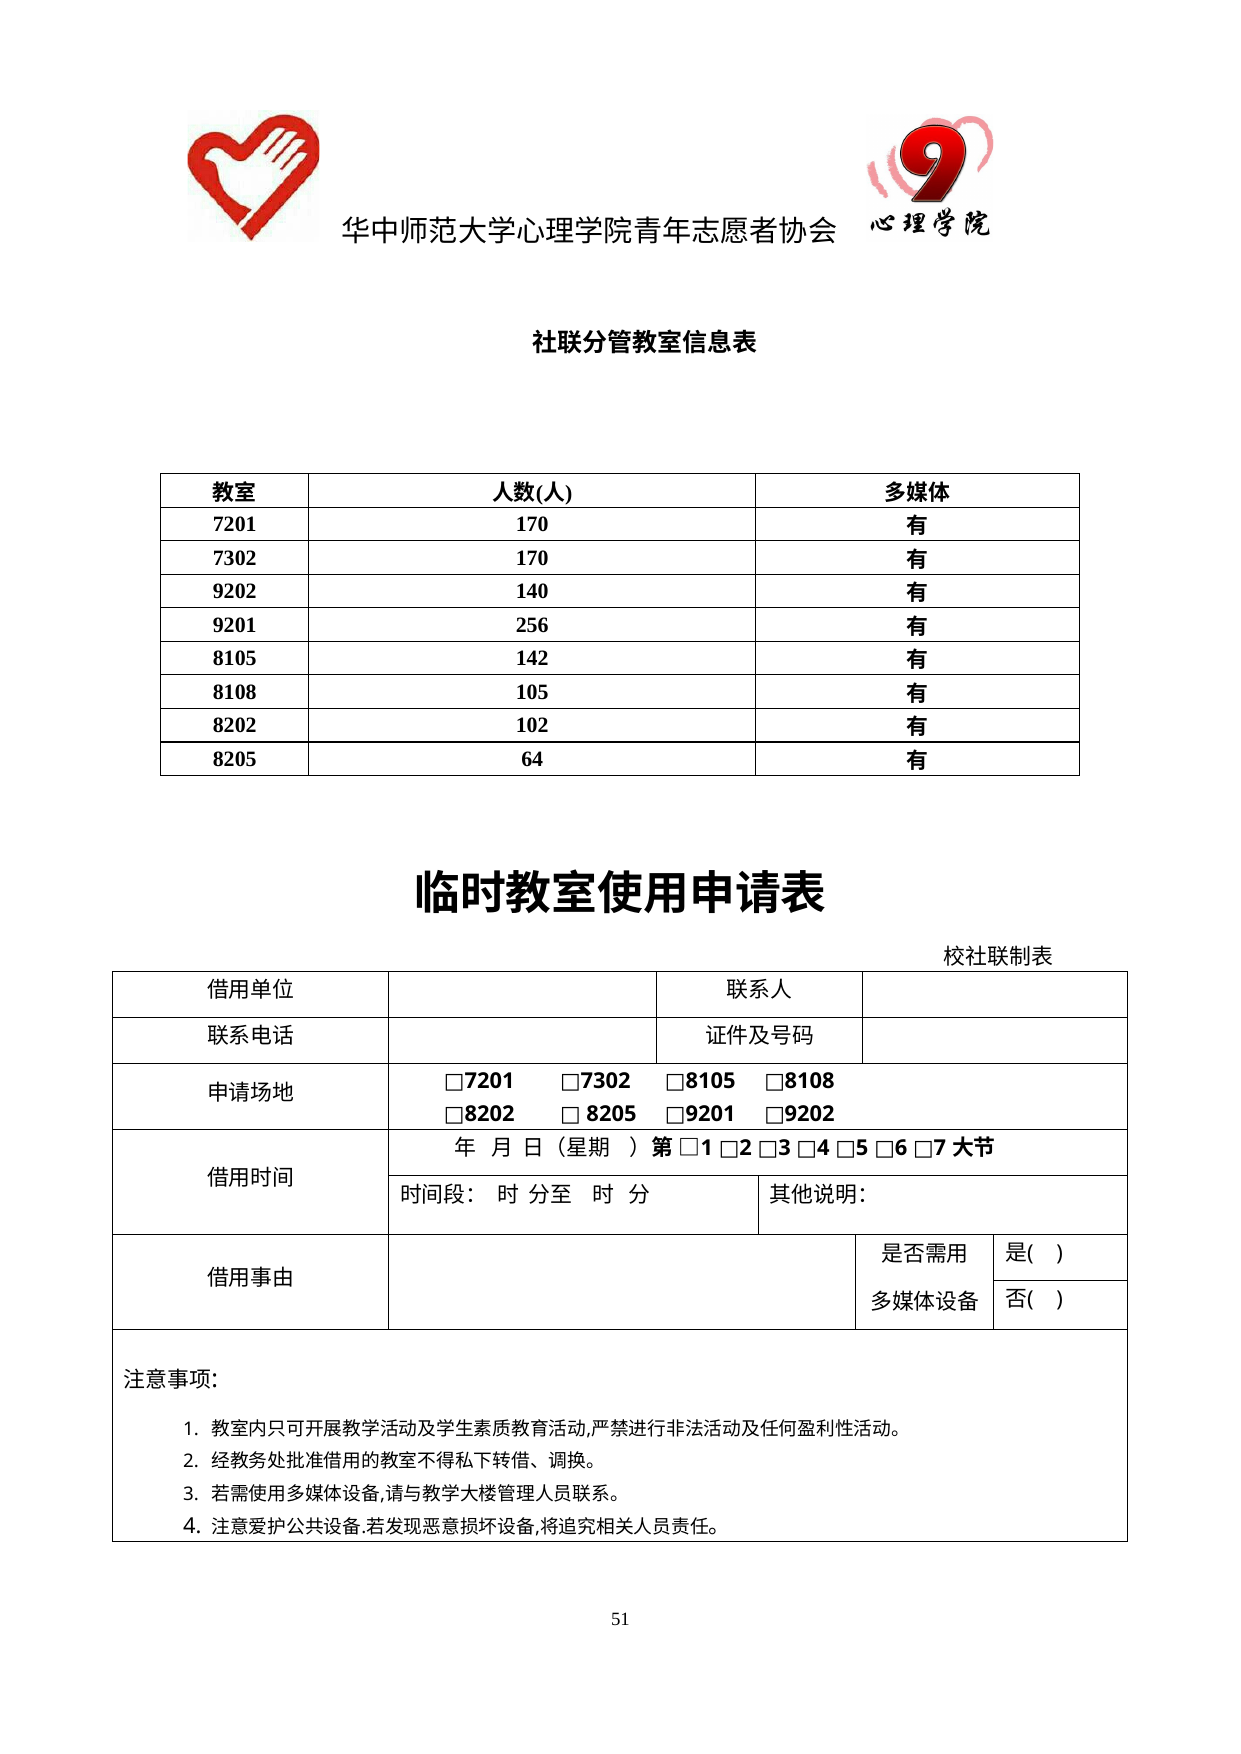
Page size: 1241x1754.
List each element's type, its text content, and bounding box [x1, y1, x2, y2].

table_cell 有 [756, 608, 1079, 641]
table_cell 有 [756, 541, 1079, 574]
table_cell □7201 □7302 □8105 □8108 □8202 □ 8205 □9201 □9202 [389, 1064, 1127, 1129]
table_cell 有 [756, 642, 1079, 674]
table_cell [863, 1018, 1127, 1063]
text 校社联制表 [187, 938, 1053, 971]
table_cell 申请场地 [113, 1064, 388, 1129]
table_header [863, 972, 1127, 1017]
picture [187, 110, 320, 242]
table_cell [389, 1235, 855, 1328]
text 临时教室使用申请表 [187, 841, 1053, 938]
table_cell 是( ) [994, 1235, 1127, 1280]
table_cell 102 [309, 709, 755, 741]
table_cell 有 [756, 675, 1079, 708]
table_cell 注意事项: 教室内只可开展教学活动及学生素质教育活动,严禁进行非法活动及任何盈利性活动。 经教务处批准借用的教室不得私下转借、调换。 若需使用多媒体设备,请与教学大楼管理人员联系。 注意爱护公共设备.若发现恶意损坏设备,将追究相关人员责任。 借用人签字: 201 年 月 日 [113, 1330, 1127, 1541]
table_cell 8202 [161, 709, 308, 741]
table_cell 8205 [161, 743, 308, 775]
table_cell 其他说明： [759, 1176, 1127, 1234]
picture [866, 114, 994, 242]
table_cell 170 [309, 508, 755, 540]
table_header [389, 972, 656, 1017]
table_header 多媒体 [756, 474, 1079, 507]
table_cell 有 [756, 743, 1079, 775]
table_cell 170 [309, 541, 755, 574]
table_cell 有 [756, 575, 1079, 607]
table_cell 联系电话 [113, 1018, 388, 1063]
table_cell 9202 [161, 575, 308, 607]
table_cell 9201 [161, 608, 308, 641]
table_cell 256 [309, 608, 755, 641]
table_cell 7302 [161, 541, 308, 574]
table_header 教室 [161, 474, 308, 507]
table_cell 证件及号码 [657, 1018, 862, 1063]
table_cell 否( ) [994, 1281, 1127, 1328]
table_cell 140 [309, 575, 755, 607]
table_cell 7201 [161, 508, 308, 540]
table_header 人数(人) [309, 474, 755, 507]
table_cell 8105 [161, 642, 308, 674]
table_cell 有 [756, 508, 1079, 540]
table_cell 64 [309, 743, 755, 775]
table_cell 时间段： 时 分至 时 分 [389, 1176, 758, 1234]
table_cell [389, 1018, 656, 1063]
table_cell 有 [756, 709, 1079, 741]
table_header 联系人 [657, 972, 862, 1017]
table_cell 8108 [161, 675, 308, 708]
table_cell 105 [309, 675, 755, 708]
table_cell 年 月 日（星期 ）第 □1 □2 □3 □4 □5 □6 □7 大节 [389, 1130, 1127, 1175]
table_cell 142 [309, 642, 755, 674]
text 社联分管教室信息表 [187, 308, 1053, 373]
table_cell 是否需用 多媒体设备 [856, 1235, 993, 1328]
table_cell 借用时间 [113, 1130, 388, 1234]
table_header 借用单位 [113, 972, 388, 1017]
table_cell 借用事由 [113, 1235, 388, 1328]
